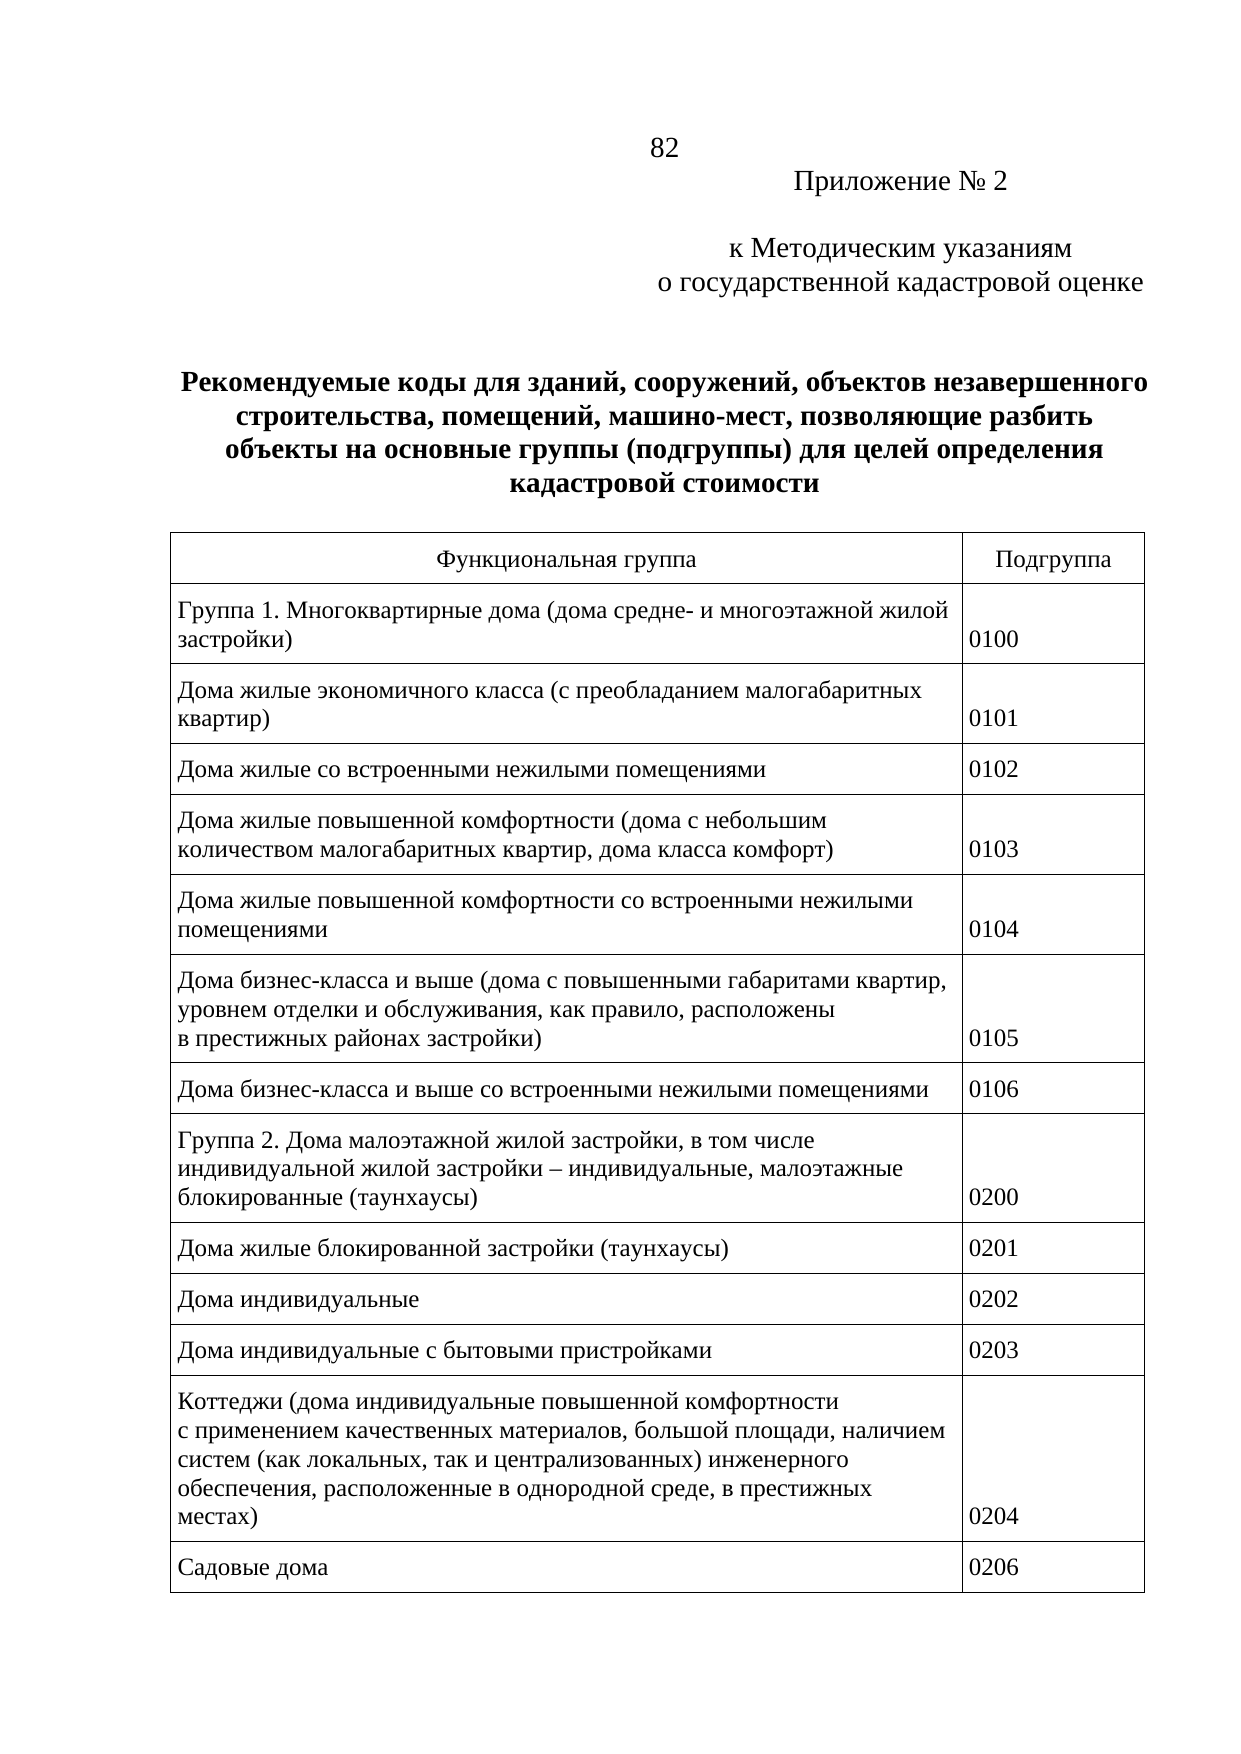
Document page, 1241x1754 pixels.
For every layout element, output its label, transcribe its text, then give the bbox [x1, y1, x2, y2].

table_cell Дома индивидуальные [171, 1274, 962, 1324]
table_header Подгруппа [963, 533, 1144, 583]
text к Методическим указаниям [650, 230, 1152, 264]
table_cell 0200 [963, 1114, 1144, 1222]
table_cell 0106 [963, 1063, 1144, 1113]
table_cell 0202 [963, 1274, 1144, 1324]
table_cell Дома индивидуальные с бытовыми пристройками [171, 1325, 962, 1375]
table_cell Дома жилые повышенной комфортности (дома с небольшим количеством малогабаритных квартир, дома класса комфорт) [171, 795, 962, 874]
table_cell Дома жилые блокированной застройки (таунхаусы) [171, 1223, 962, 1273]
table_cell 0105 [963, 955, 1144, 1062]
table_cell Коттеджи (дома индивидуальные повышенной комфортности с применением качественных материалов, большой площади, наличием систем (как локальных, так и централизованных) инженерного обеспечения, расположенные в однородной среде, в престижных местах) [171, 1376, 962, 1541]
table_header Функциональная группа [171, 533, 962, 583]
table_cell Дома жилые со встроенными нежилыми помещениями [171, 744, 962, 794]
table_cell Группа 2. Дома малоэтажной жилой застройки, в том числе индивидуальной жилой застройки – индивидуальные, малоэтажные блокированные (таунхаусы) [171, 1114, 962, 1222]
table_cell Дома бизнес-класса и выше со встроенными нежилыми помещениями [171, 1063, 962, 1113]
title Рекомендуемые коды для зданий, сооружений, объектов незавершенного строительства, помещений, машино-мест, позволяющие разбить объекты на основные группы (подгруппы) для целей определения кадастровой стоимости [177, 364, 1152, 499]
table_cell 0201 [963, 1223, 1144, 1273]
text Приложение № 2 [650, 163, 1152, 197]
table_cell Группа 1. Многоквартирные дома (дома средне- и многоэтажной жилой застройки) [171, 584, 962, 663]
table_cell 0102 [963, 744, 1144, 794]
table_cell Дома бизнес-класса и выше (дома с повышенными габаритами квартир, уровнем отделки и обслуживания, как правило, расположены в престижных районах застройки) [171, 955, 962, 1062]
table_cell 0103 [963, 795, 1144, 874]
table_cell Садовые дома [171, 1542, 962, 1592]
table_cell 0101 [963, 664, 1144, 743]
table_cell 0204 [963, 1376, 1144, 1541]
table_cell Дома жилые повышенной комфортности со встроенными нежилыми помещениями [171, 875, 962, 953]
table_cell 0203 [963, 1325, 1144, 1375]
table_cell 0206 [963, 1542, 1144, 1592]
table_cell Дома жилые экономичного класса (с преобладанием малогабаритных квартир) [171, 664, 962, 743]
text о государственной кадастровой оценке [650, 264, 1152, 297]
table_cell 0100 [963, 584, 1144, 663]
table_cell 0104 [963, 875, 1144, 953]
